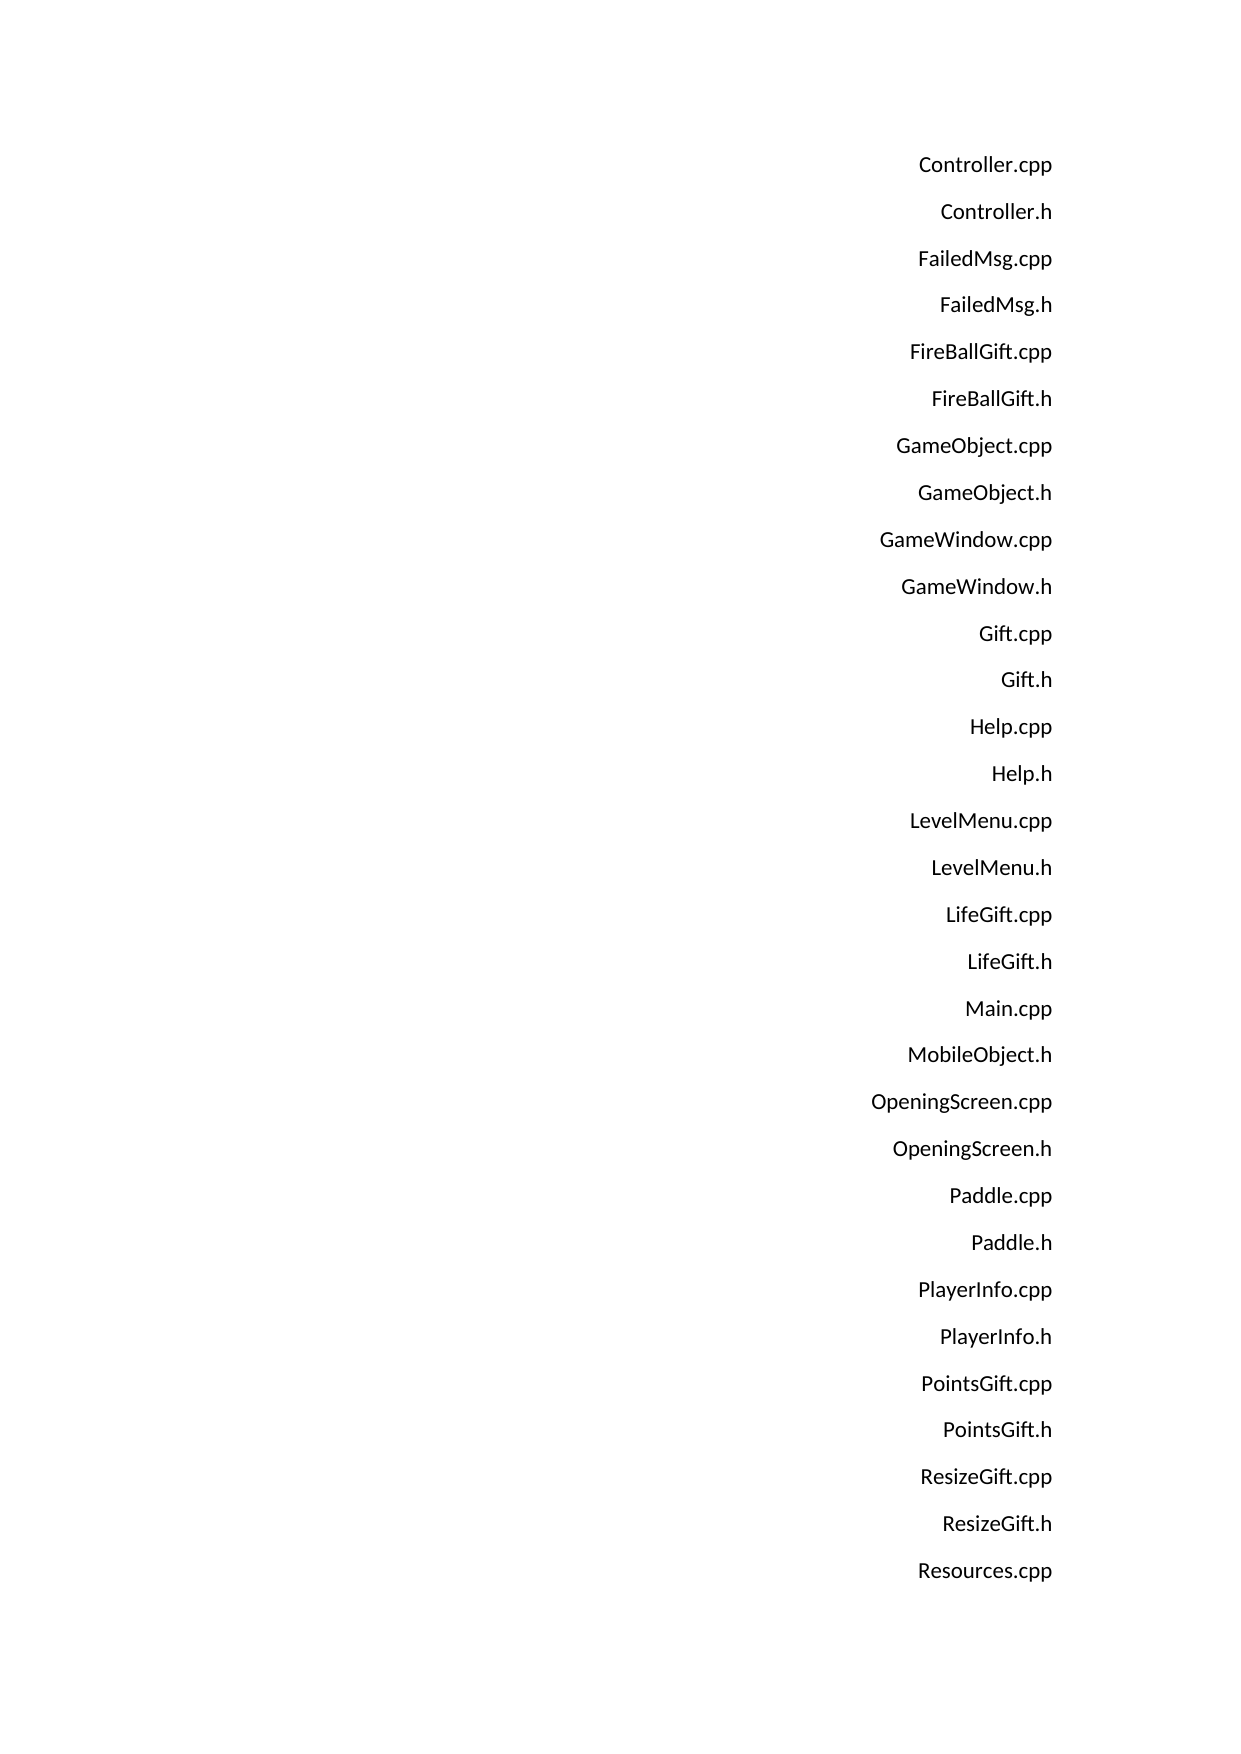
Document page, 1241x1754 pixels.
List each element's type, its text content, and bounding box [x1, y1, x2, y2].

text ResizeGift.cpp [187, 1462, 1053, 1491]
text Help.cpp [187, 712, 1053, 741]
text Help.h [187, 759, 1053, 787]
text GameObject.h [187, 478, 1053, 506]
text ResizeGift.h [187, 1509, 1053, 1537]
text Controller.cpp [187, 150, 1053, 178]
text Paddle.h [187, 1228, 1053, 1256]
text PlayerInfo.cpp [187, 1275, 1053, 1303]
text MobileObject.h [187, 1041, 1053, 1069]
text LevelMenu.cpp [187, 806, 1053, 834]
text GameObject.cpp [187, 431, 1053, 459]
text Gift.h [187, 666, 1053, 694]
text LevelMenu.h [187, 853, 1053, 881]
text PointsGift.cpp [187, 1369, 1053, 1397]
text PlayerInfo.h [187, 1322, 1053, 1350]
text OpeningScreen.cpp [187, 1087, 1053, 1116]
text LifeGift.h [187, 947, 1053, 975]
text OpeningScreen.h [187, 1134, 1053, 1162]
text FireBallGift.h [187, 384, 1053, 412]
text Resources.cpp [187, 1556, 1053, 1584]
text GameWindow.h [187, 572, 1053, 600]
text Controller.h [187, 197, 1053, 225]
text Main.cpp [187, 994, 1053, 1022]
text FailedMsg.cpp [187, 244, 1053, 272]
text Paddle.cpp [187, 1181, 1053, 1209]
text GameWindow.cpp [187, 525, 1053, 553]
text PointsGift.h [187, 1416, 1053, 1444]
text FailedMsg.h [187, 291, 1053, 319]
text LifeGift.cpp [187, 900, 1053, 928]
text Gift.cpp [187, 619, 1053, 647]
text FireBallGift.cpp [187, 337, 1053, 366]
